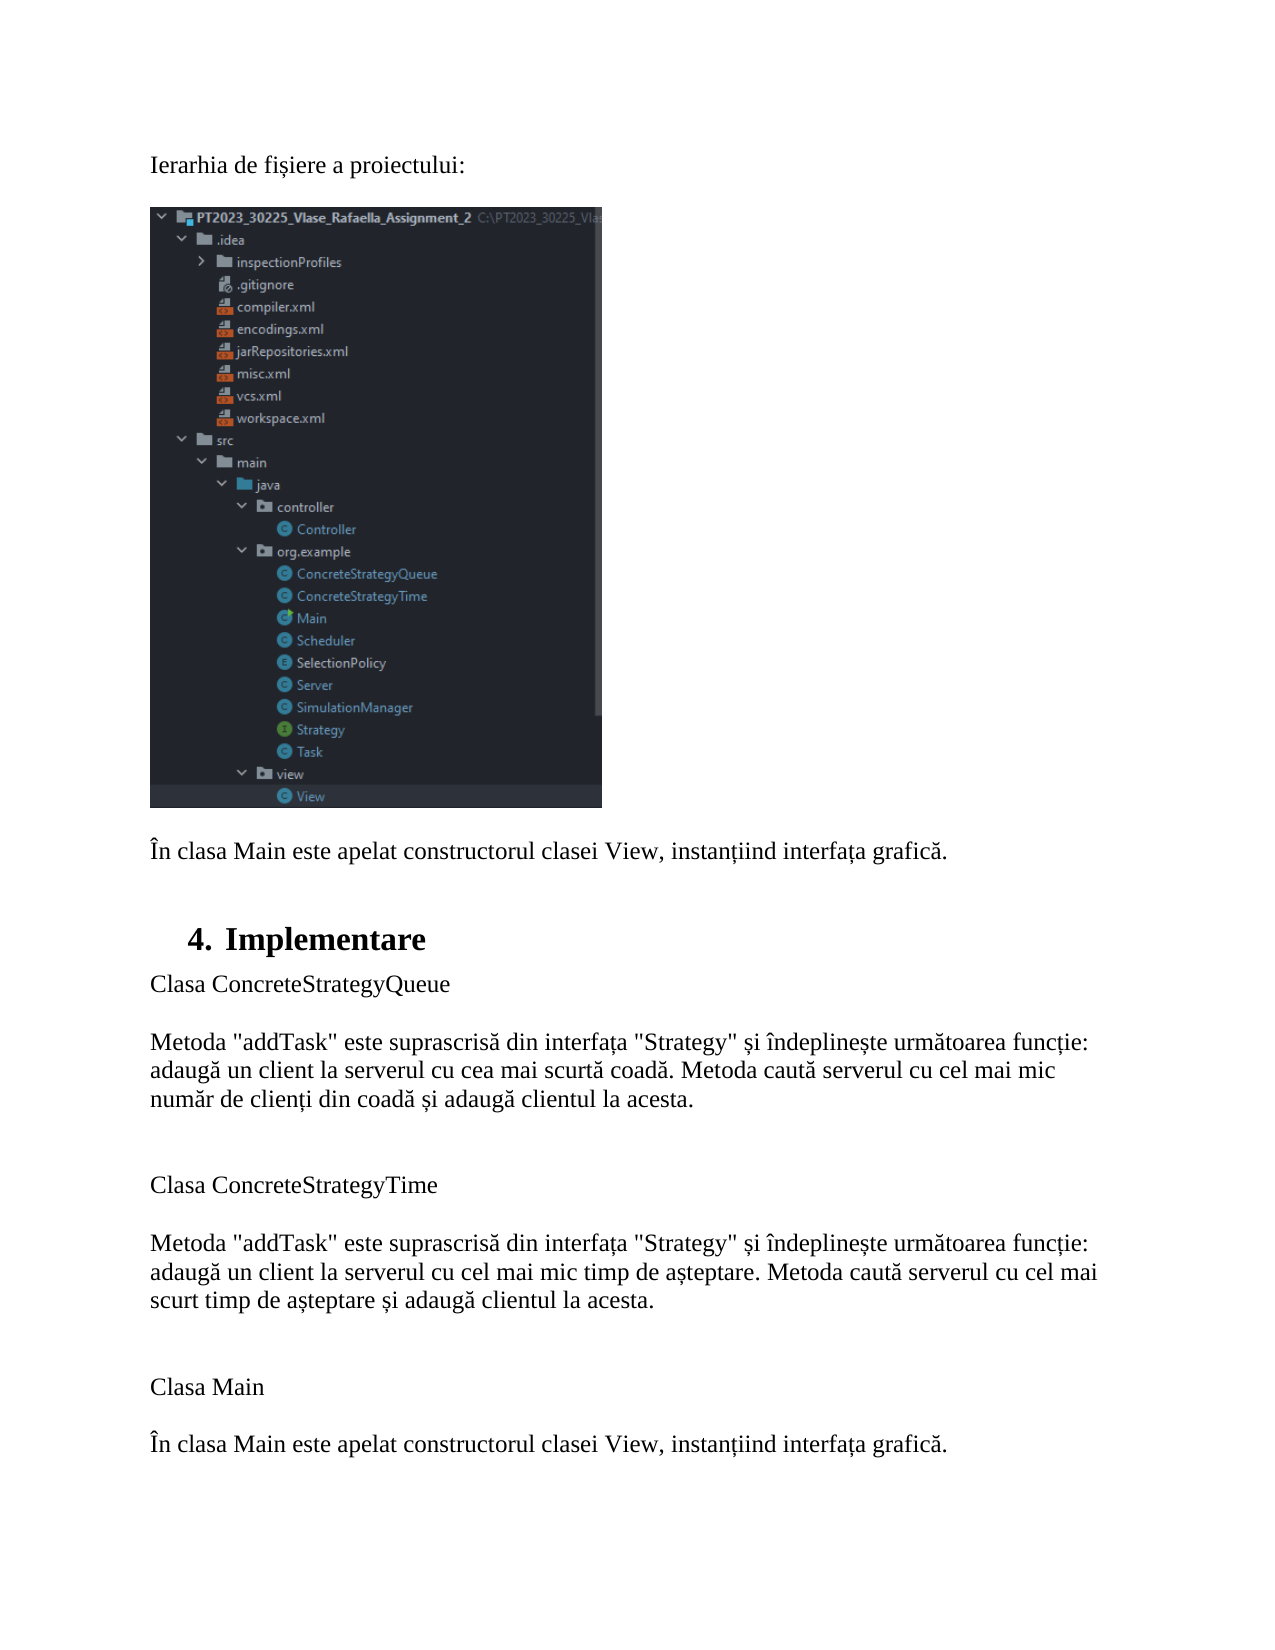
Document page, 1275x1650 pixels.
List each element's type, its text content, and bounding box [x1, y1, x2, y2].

text Clasa ConcreteStrategyQueue [150, 969, 1125, 998]
text Clasa Main [150, 1372, 1125, 1400]
text Metoda "addTask" este suprascrisă din interfața "Strategy" și îndeplinește următoarea funcție: adaugă un client la serverul cu cea mai scurtă coadă. Metoda caută serverul cu cel mai mic număr de clienți din coadă și adaugă clientul la acesta. [150, 1027, 1125, 1113]
text Clasa ConcreteStrategyTime [150, 1170, 1125, 1199]
text Ierarhia de fișiere a proiectului: [150, 150, 1125, 179]
text Metoda "addTask" este suprascrisă din interfața "Strategy" și îndeplinește următoarea funcție: adaugă un client la serverul cu cel mai mic timp de așteptare. Metoda caută serverul cu cel mai scurt timp de așteptare și adaugă clientul la acesta. [150, 1228, 1125, 1314]
picture [150, 207, 602, 808]
text În clasa Main este apelat constructorul clasei View, instanțiind interfața grafică. [150, 836, 1125, 865]
subtitle Implementare [187, 919, 1125, 957]
text În clasa Main este apelat constructorul clasei View, instanțiind interfața grafică. [150, 1429, 1125, 1458]
